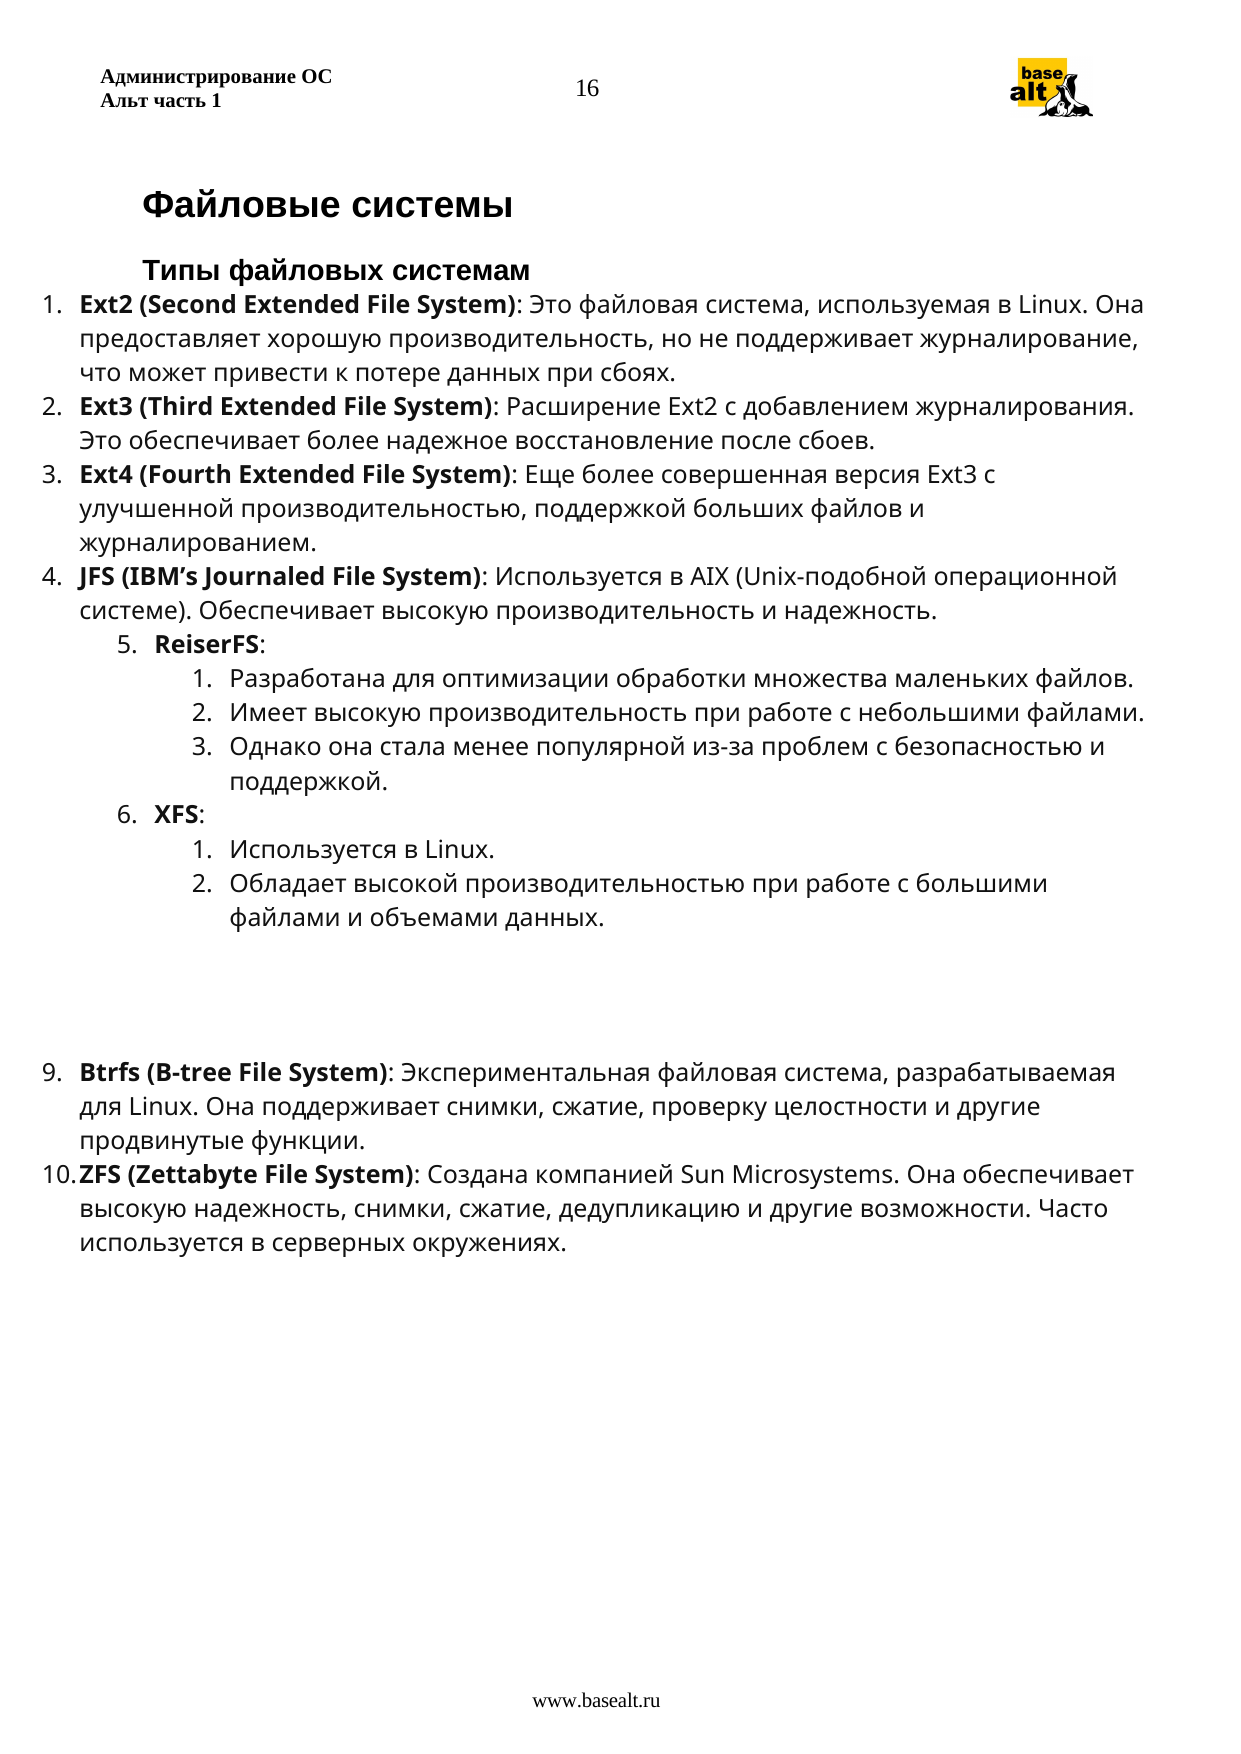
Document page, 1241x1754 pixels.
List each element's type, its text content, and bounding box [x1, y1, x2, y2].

list JFS (IBM’s Journaled File System): Используется в AIX (Unix-подобной операционной системе). Обеспечивает высокую производительность и надежность. [42, 559, 1157, 627]
list XFS: [117, 797, 1157, 831]
subtitle Типы файловых системам [142, 253, 1157, 286]
list ZFS (Zettabyte File System): Создана компанией Sun Microsystems. Она обеспечивает высокую надежность, снимки, сжатие, дедупликацию и другие возможности. Часто используется в серверных окружениях. [42, 1156, 1157, 1258]
list Ext4 (Fourth Extended File System): Еще более совершенная версия Ext3 с улучшенной производительностью, поддержкой больших файлов и журналированием. [42, 457, 1157, 559]
list Ext2 (Second Extended File System): Это файловая система, используемая в Linux. Она предоставляет хорошую производительность, но не поддерживает журналирование, что может привести к потере данных при сбоях. [42, 286, 1157, 388]
list Ext3 (Third Extended File System): Расширение Ext2 с добавлением журналирования. Это обеспечивает более надежное восстановление после сбоев. [42, 388, 1157, 457]
list Обладает высокой производительностью при работе с большими файлами и объемами данных. [192, 865, 1157, 933]
list ReiserFS: [117, 627, 1157, 661]
list Имеет высокую производительность при работе с небольшими файлами. [192, 695, 1157, 729]
list Однако она стала менее популярной из-за проблем с безопасностью и поддержкой. [192, 729, 1157, 797]
list Используется в Linux. [192, 831, 1157, 865]
list Btrfs (B-tree File System): Экспериментальная файловая система, разрабатываемая для Linux. Она поддерживает снимки, сжатие, проверку целостности и другие продвинутые функции. [42, 1054, 1157, 1156]
list Разработана для оптимизации обработки множества маленьких файлов. [192, 661, 1157, 695]
picture [1010, 56, 1093, 118]
subtitle Файловые системы [142, 182, 1157, 226]
